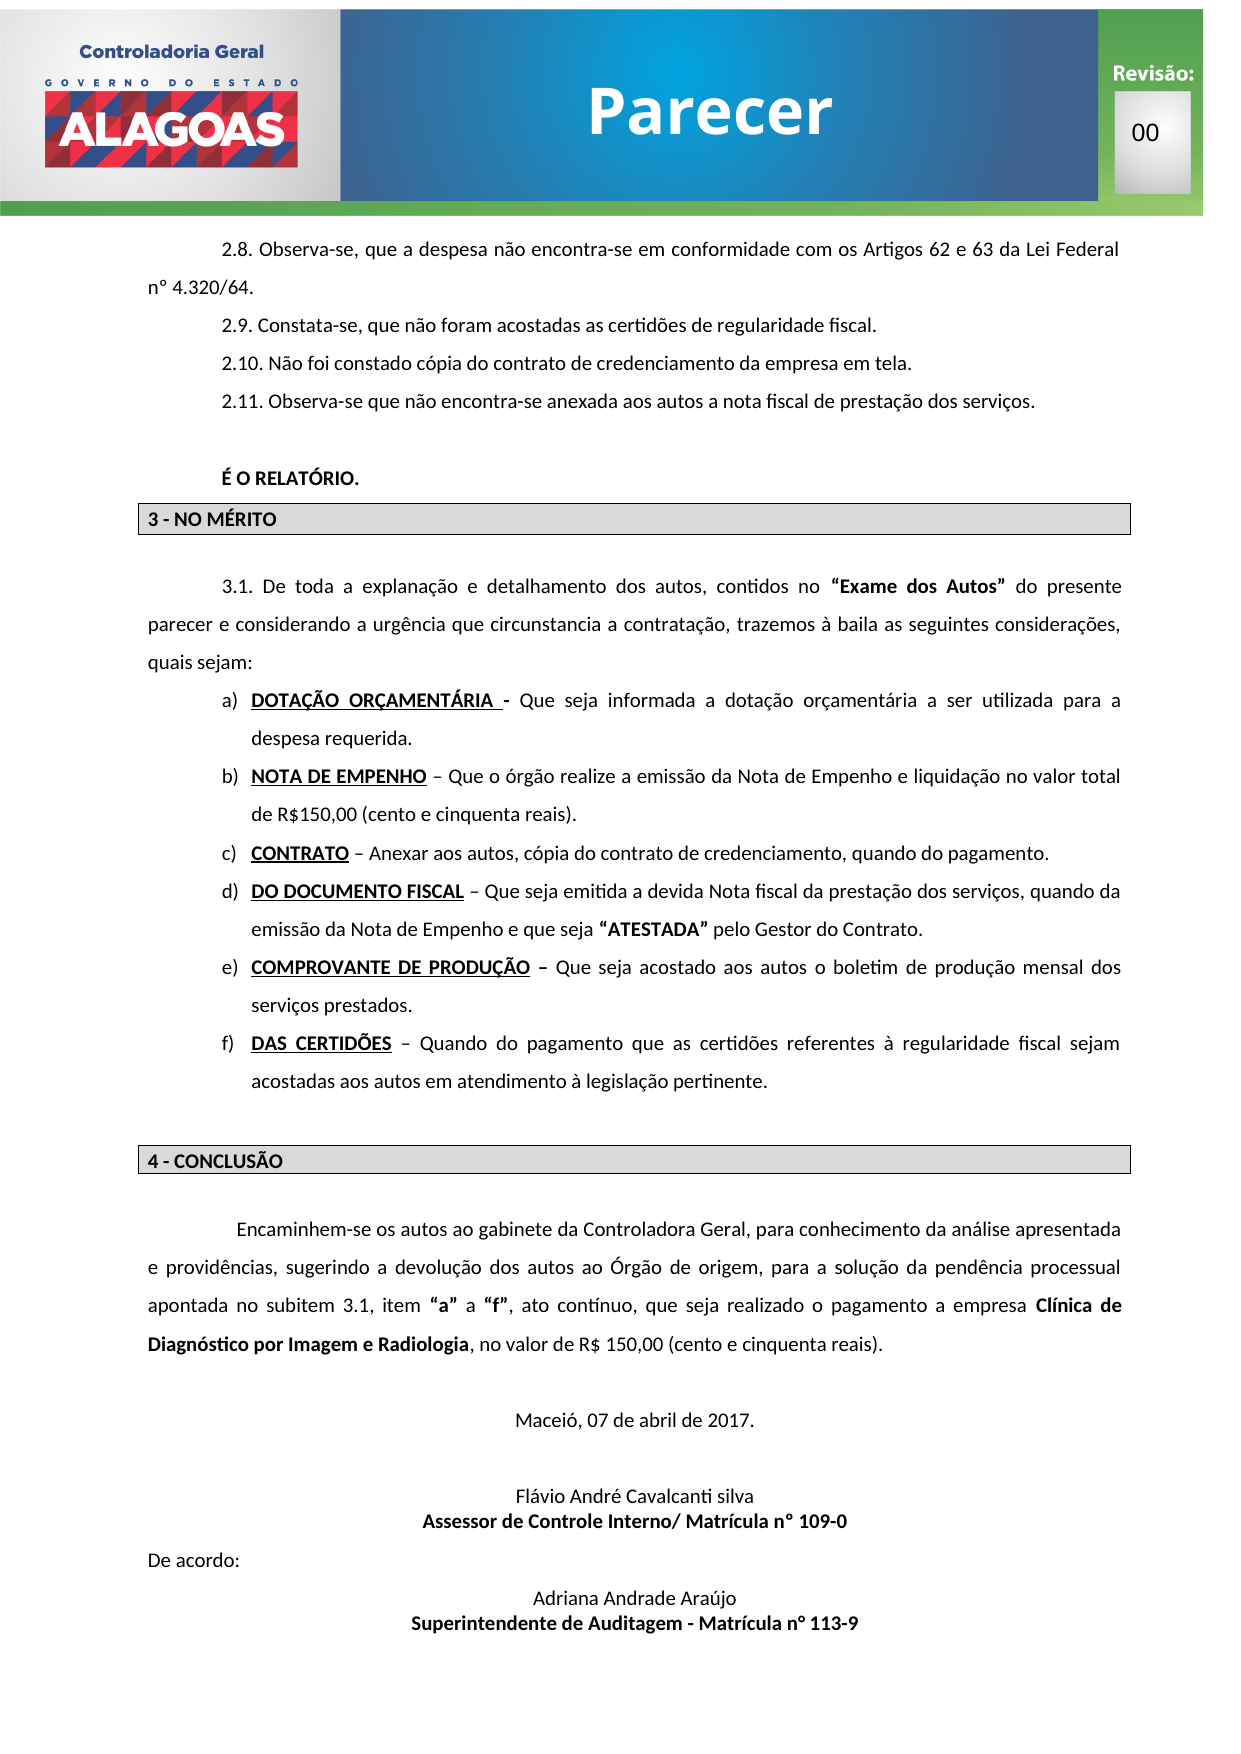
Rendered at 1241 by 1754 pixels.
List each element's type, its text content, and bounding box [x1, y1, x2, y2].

text Superintendente de Auditagem - Matrícula n° 113-9 [148, 1610, 1122, 1636]
text 2.10. Não foi constado cópia do contrato de credenciamento da empresa em tela. [148, 351, 1122, 376]
list NOTA DE EMPENHO – Que o órgão realize a emissão da Nota de Empenho e liquidação no valor total de R$150,00 (cento e cinquenta reais). [222, 763, 1122, 827]
text 2.9. Constata-se, que não foram acostadas as certidões de regularidade fiscal. [148, 312, 1122, 338]
text 4 - CONCLUSÃO [139, 1146, 1130, 1173]
text Maceió, 07 de abril de 2017. [148, 1407, 1122, 1432]
text Encaminhem-se os autos ao gabinete da Controladora Geral, para conhecimento da análise apresentada e providências, sugerindo a devolução dos autos ao Órgão de origem, para a solução da pendência processual apontada no subitem 3.1, item “a” a “f”, ato contínuo, que seja realizado o pagamento a empresa Clínica de Diagnóstico por Imagem e Radiologia, no valor de R$ 150,00 (cento e cinquenta reais). [148, 1216, 1122, 1356]
list DOTAÇÃO ORÇAMENTÁRIA - Que seja informada a dotação orçamentária a ser utilizada para a despesa requerida. [222, 687, 1122, 751]
text 2.11. Observa-se que não encontra-se anexada aos autos a nota fiscal de prestação dos serviços. [148, 389, 1122, 414]
list DO DOCUMENTO FISCAL – Que seja emitida a devida Nota fiscal da prestação dos serviços, quando da emissão da Nota de Empenho e que seja “atestada” pelo Gestor do Contrato. [222, 878, 1122, 941]
text Adriana Andrade Araújo [148, 1585, 1122, 1610]
text De acordo: [148, 1547, 1122, 1572]
list CONTRATO – Anexar aos autos, cópia do contrato de credenciamento, quando do pagamento. [222, 840, 1122, 865]
text 3.1. De toda a explanação e detalhamento dos autos, contidos no “Exame dos Autos” do presente parecer e considerando a urgência que circunstancia a contratação, trazemos à baila as seguintes considerações, quais sejam: [148, 573, 1122, 674]
text Assessor de Controle Interno/ Matrícula nº 109-0 [148, 1509, 1122, 1534]
text 2.8. Observa-se, que a despesa não encontra-se em conformidade com os Artigos 62 e 63 da Lei Federal nº 4.320/64. [148, 236, 1122, 300]
list DAS CERTIDÕES – Quando do pagamento que as certidões referentes à regularidade fiscal sejam acostadas aos autos em atendimento à legislação pertinente. [222, 1030, 1122, 1094]
text 3 - NO MÉRITO [139, 504, 1130, 534]
picture [0, 9, 1204, 216]
list COMPROVANTE DE PRODUÇÃO – Que seja acostado aos autos o boletim de produção mensal dos serviços prestados. [222, 954, 1122, 1018]
text Flávio André Cavalcanti silva [148, 1483, 1122, 1509]
text É O RELATÓRIO. [148, 465, 1122, 490]
